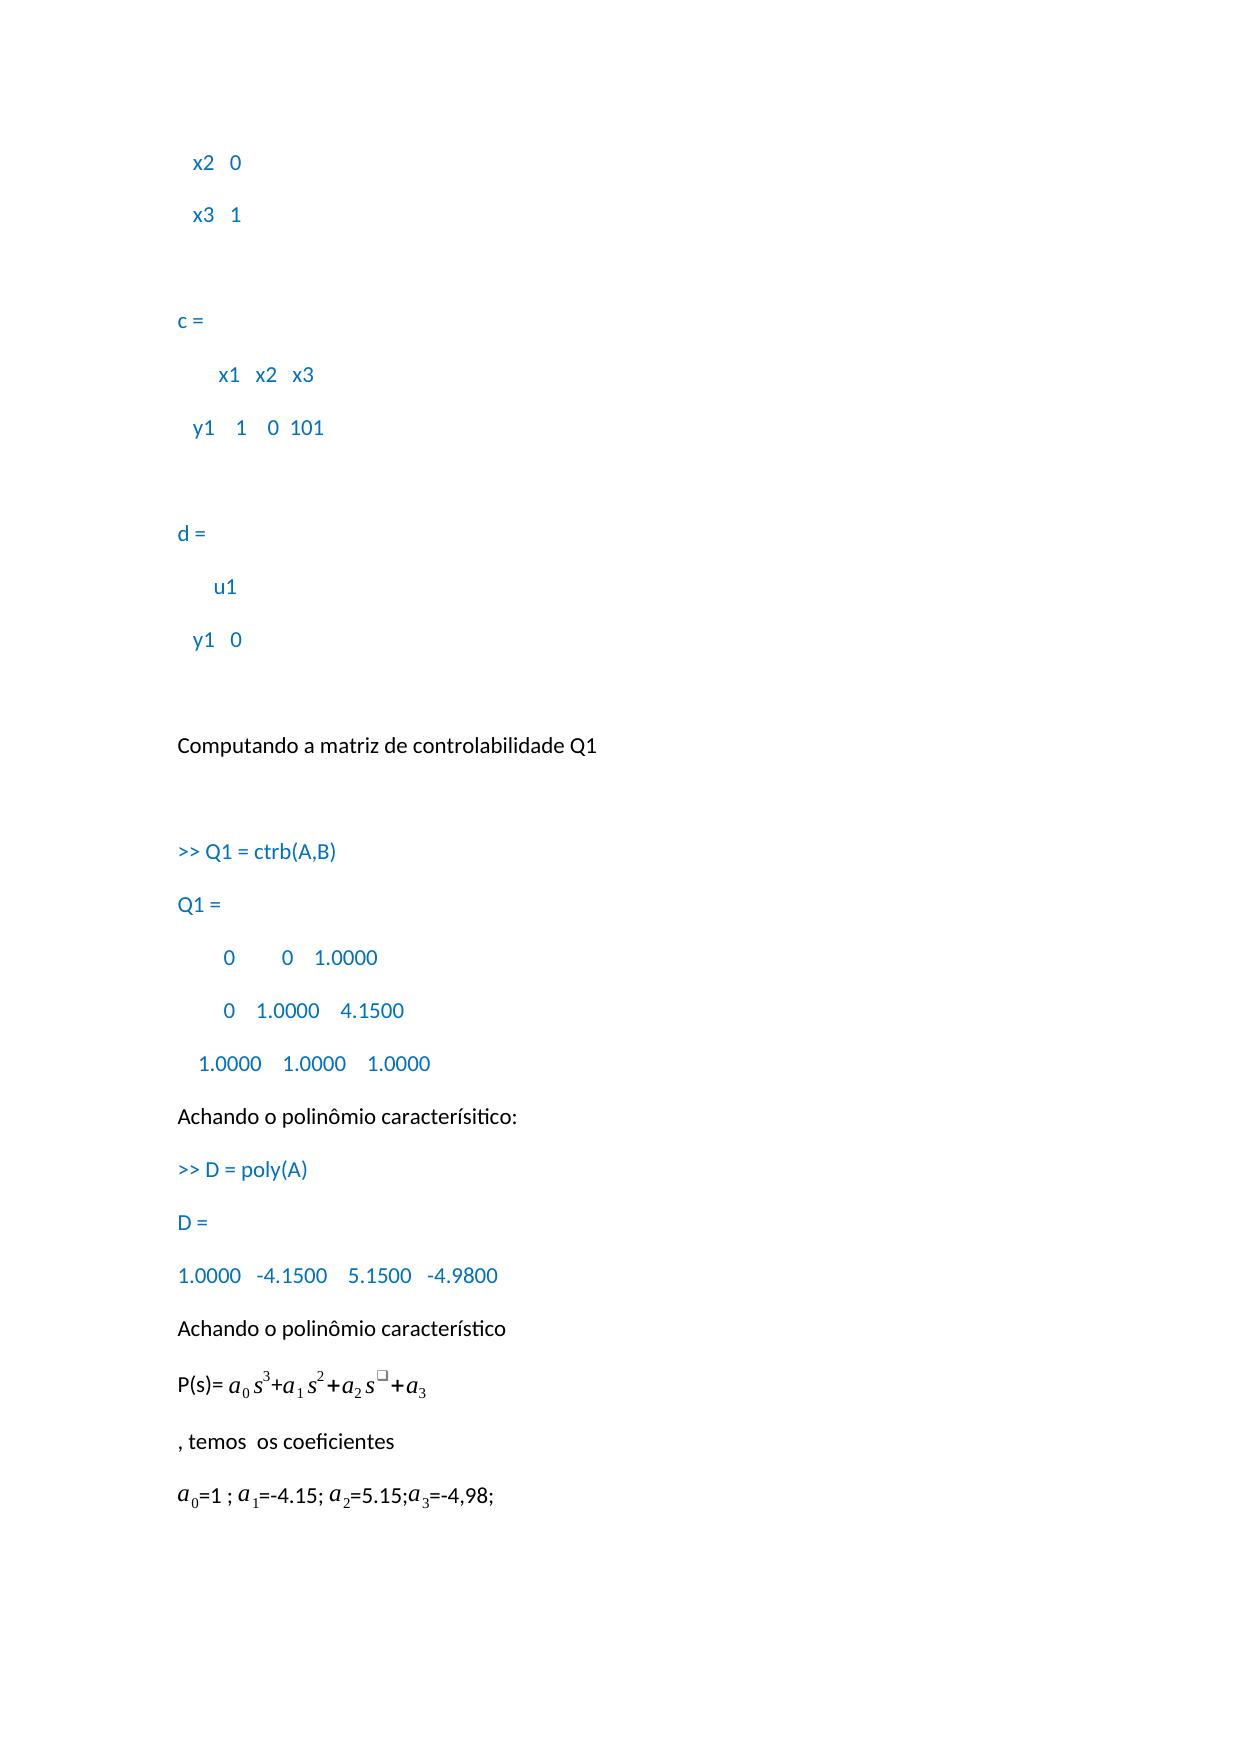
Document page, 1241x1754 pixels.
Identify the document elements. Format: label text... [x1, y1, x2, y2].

text Q1 = [177, 890, 1063, 918]
text Achando o polinômio caracterísitico: [177, 1102, 1063, 1130]
text >> Q1 = ctrb(A,B) [177, 837, 1063, 865]
text >> D = poly(A) [177, 1155, 1063, 1183]
text u1 [177, 572, 1063, 600]
text y1 0 [177, 625, 1063, 653]
text 0 0 1.0000 [177, 943, 1063, 971]
text 1.0000 1.0000 1.0000 [177, 1049, 1063, 1077]
text =1 ; =-4.15; =5.15;=-4,98; [177, 1480, 1063, 1511]
text y1 1 0 101 [177, 413, 1063, 441]
text D = [177, 1208, 1063, 1236]
text Achando o polinômio característico [177, 1314, 1063, 1342]
text , temos os coeficientes [177, 1427, 1063, 1455]
text 0 1.0000 4.1500 [177, 996, 1063, 1024]
text x3 1 [177, 201, 1063, 229]
text c = [177, 307, 1063, 335]
text P(s)= + [177, 1367, 1063, 1402]
text Computando a matriz de controlabilidade Q1 [177, 731, 1063, 759]
text x1 x2 x3 [177, 360, 1063, 388]
text d = [177, 519, 1063, 547]
text 1.0000 -4.1500 5.1500 -4.9800 [177, 1261, 1063, 1289]
text x2 0 [177, 148, 1063, 176]
